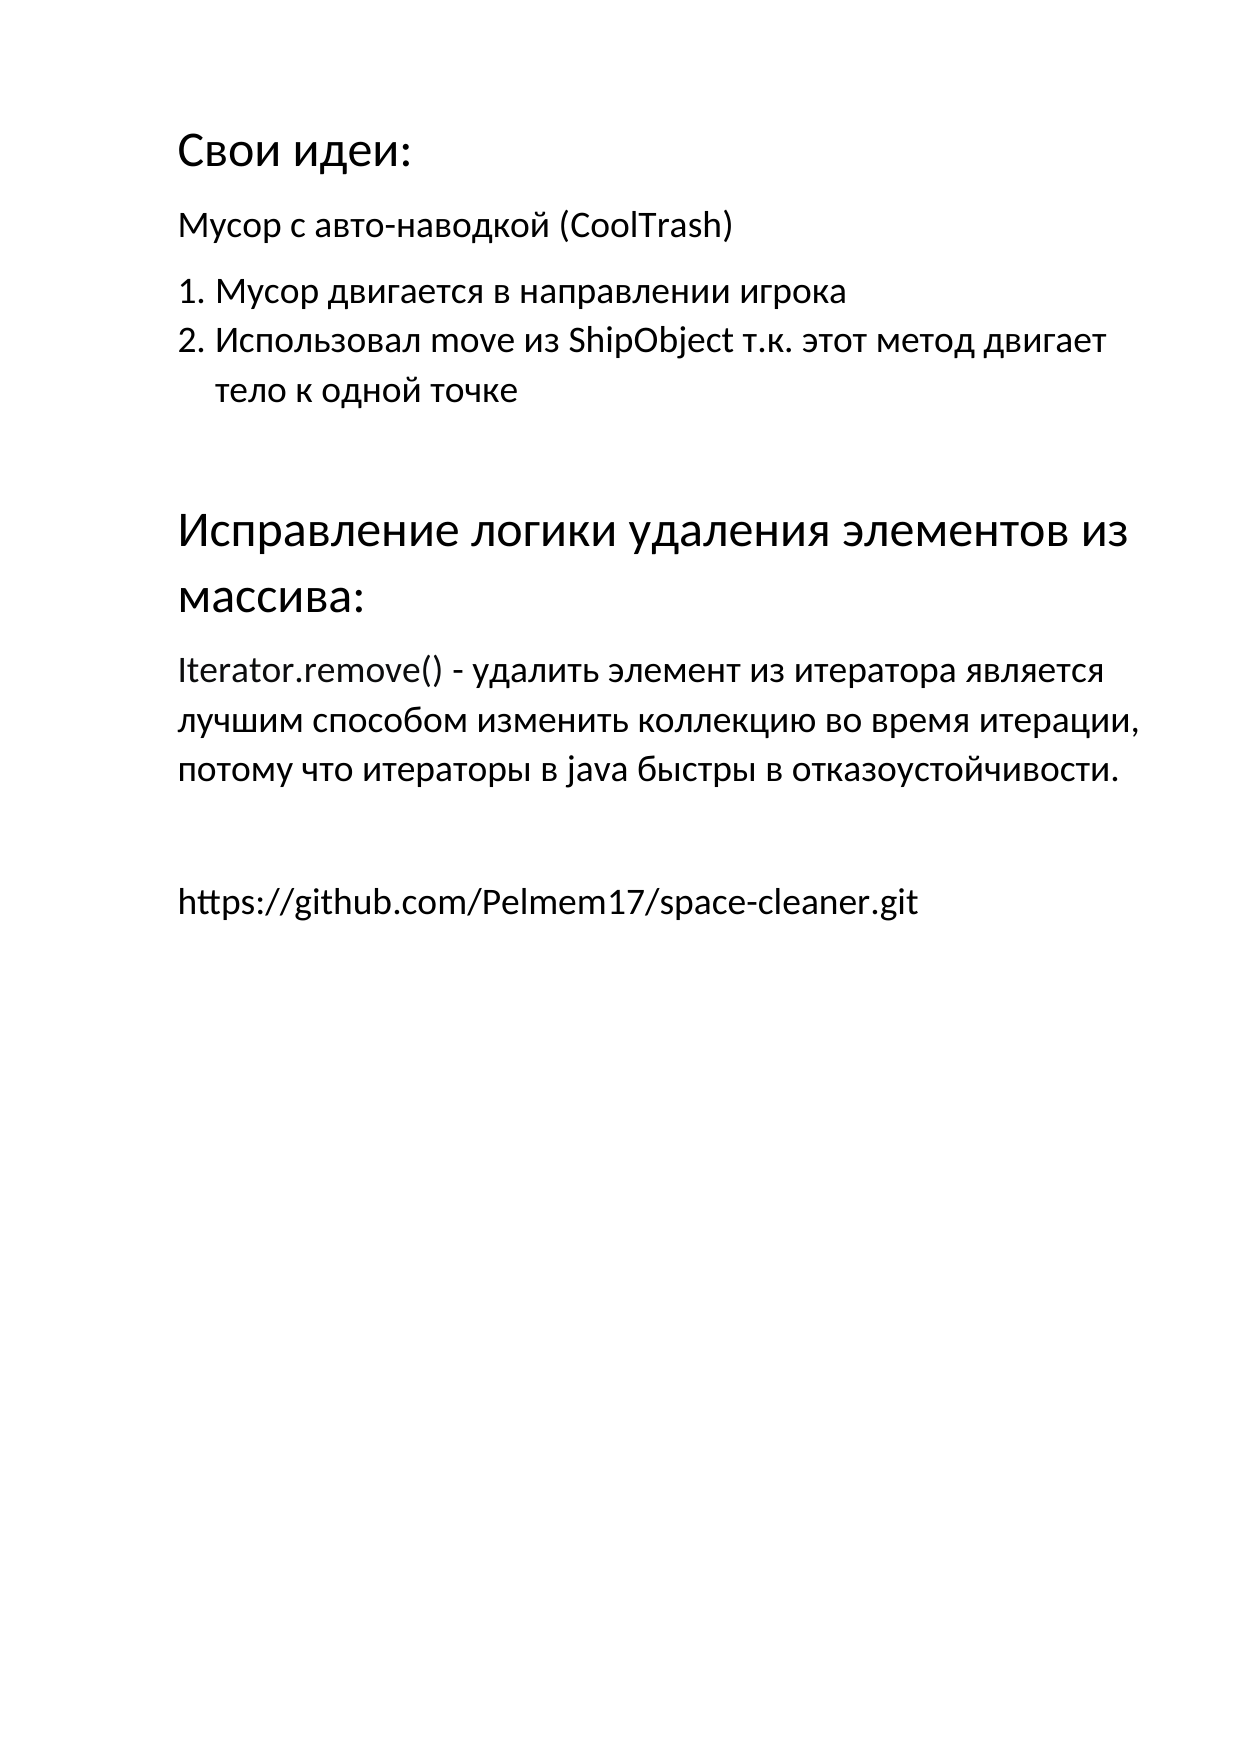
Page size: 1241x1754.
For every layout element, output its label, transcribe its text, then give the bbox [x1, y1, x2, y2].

text Свои идеи: [177, 118, 1152, 179]
text Iterator.remove() - удалить элемент из итератора является лучшим способом изменить коллекцию во время итерации, потому что итераторы в java быстры в отказоустойчивости. [177, 646, 1152, 791]
text https://github.com/Pelmem17/space-cleaner.git [177, 878, 1152, 923]
list Мусор двигается в направлении игрока [177, 267, 1152, 313]
text Мусор с авто-наводкой (CoolTrash) [177, 201, 1152, 246]
text Исправление логики удаления элементов из массива: [177, 498, 1152, 625]
list Использовал move из ShipObject т.к. этот метод двигает тело к одной точке [177, 316, 1152, 412]
